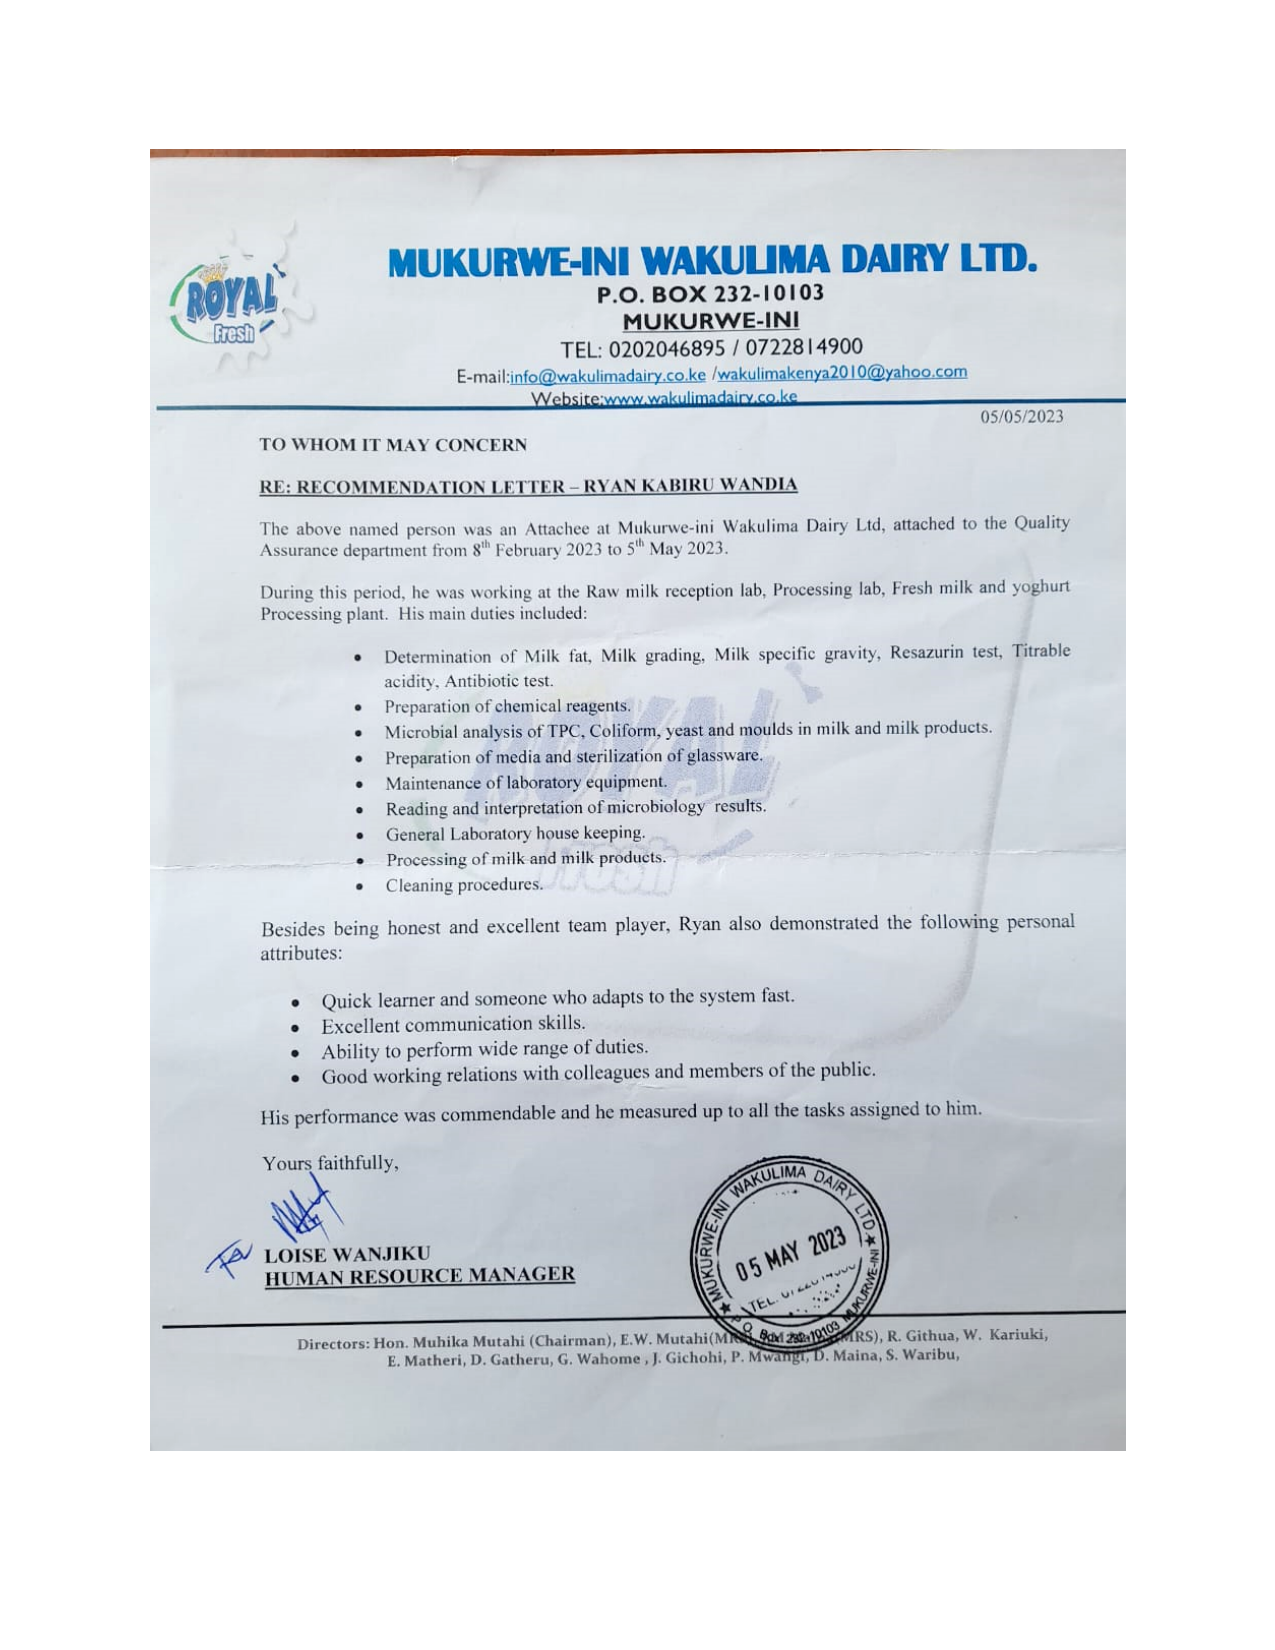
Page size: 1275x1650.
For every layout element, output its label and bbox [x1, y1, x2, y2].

picture [150, 149, 1126, 1451]
